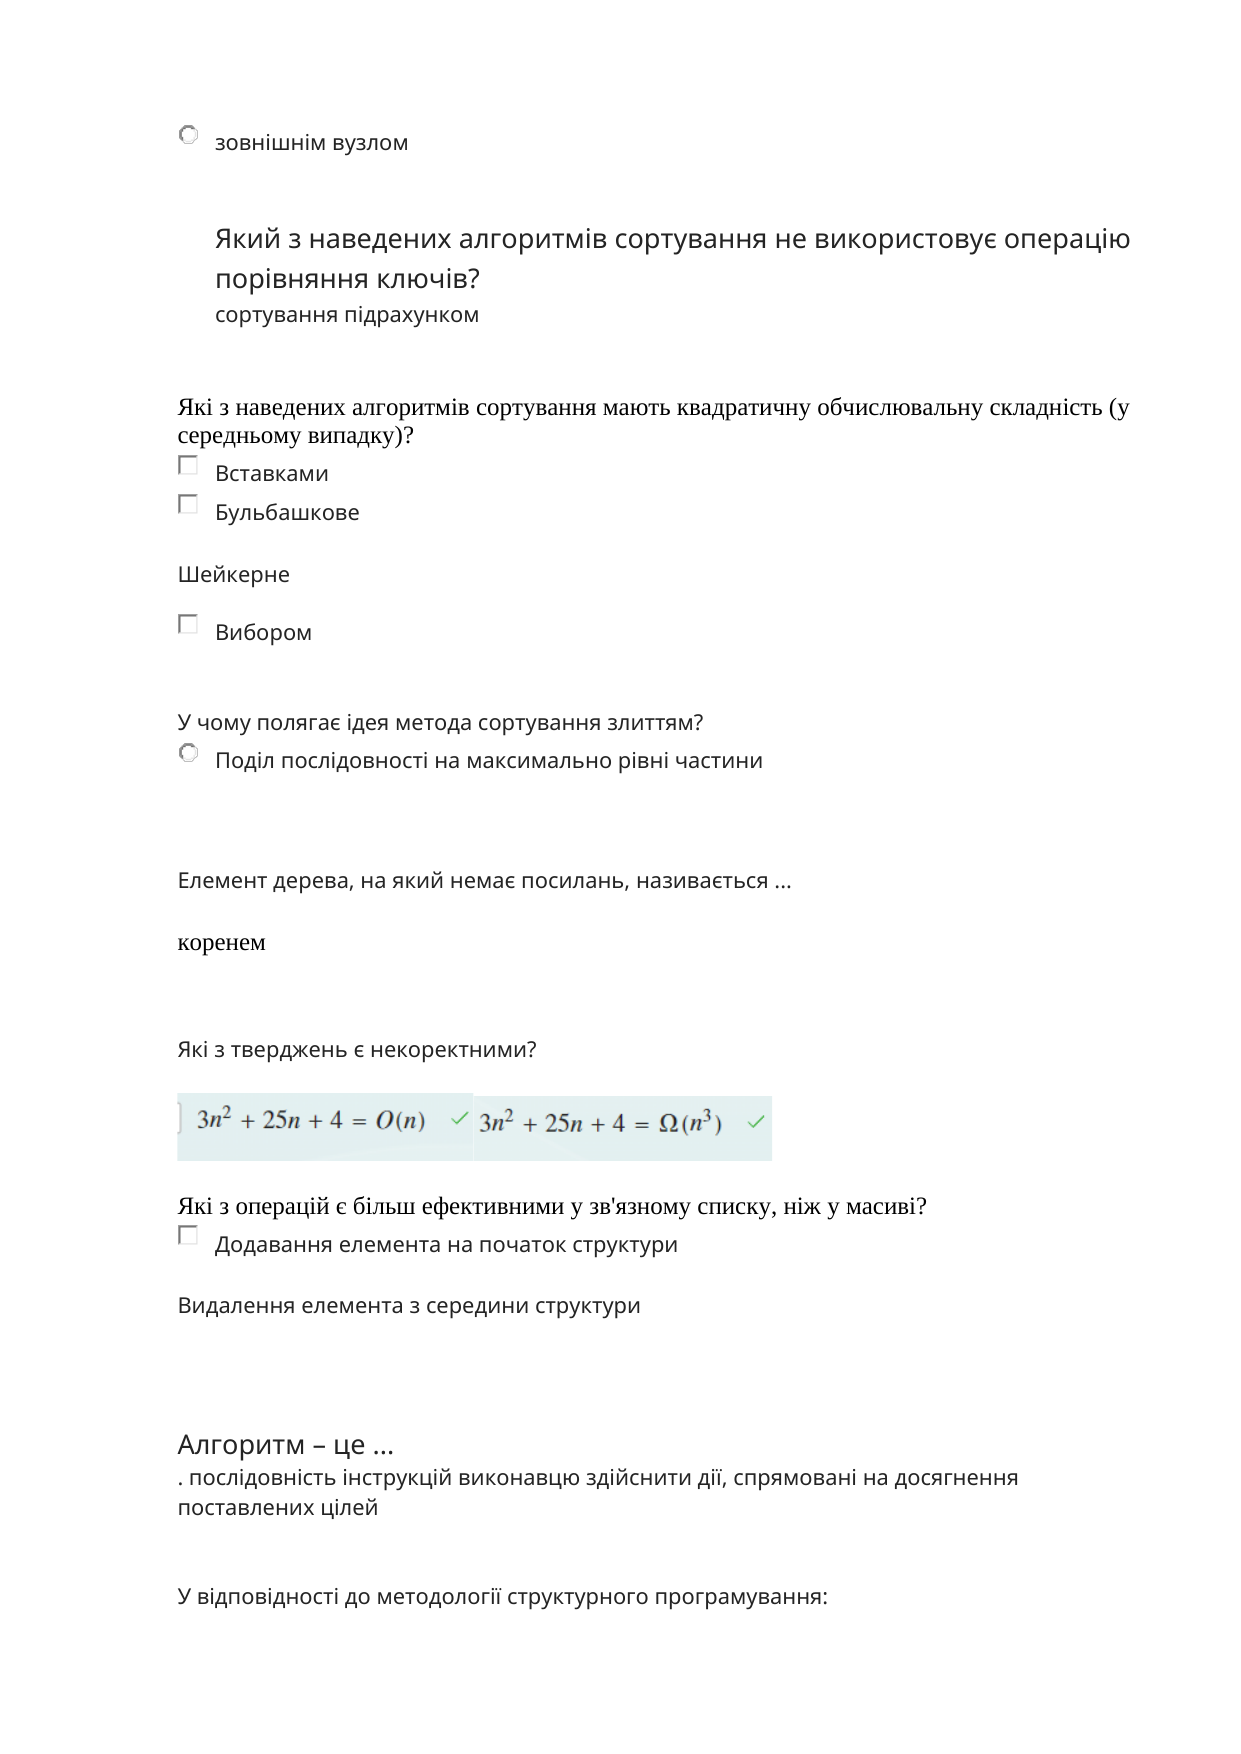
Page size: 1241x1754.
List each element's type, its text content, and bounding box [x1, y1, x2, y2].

text У чому полягає ідея метода сортування злиттям? [177, 677, 1152, 736]
picture [177, 1093, 773, 1161]
text Елемент дерева, на який немає посилань, називається ... [177, 835, 1152, 894]
text Поділ послідовності на максимально рівні частини [177, 736, 1152, 775]
text Видалення елемента з середини структури [177, 1258, 1152, 1320]
text Які з операцій є більш ефективними у зв'язному списку, ніж у масиві? [177, 1191, 1152, 1219]
text Вибором [177, 608, 1152, 647]
text Який з наведених алгоритмів сортування не використовує операцію порівняння ключів? [215, 219, 1152, 296]
text Шейкерне [177, 527, 1152, 589]
text . послідовність інструкцій виконавцю здійснити дії, спрямовані на досягнення поставлених цілей [177, 1462, 1152, 1522]
text Додавання елемента на початок структури [177, 1219, 1152, 1258]
text сортування підрахунком [215, 299, 1152, 329]
text Вставками [177, 449, 1152, 488]
text коренем [177, 894, 1152, 955]
text Які з тверджень є некоректними? [177, 1004, 1152, 1064]
text Алгоритм – це ... [177, 1397, 1152, 1462]
text Бульбашкове [177, 488, 1152, 527]
text Які з наведених алгоритмів сортування мають квадратичну обчислювальну складність (у середньому випадку)? [177, 363, 1152, 449]
text У відповідності до методології структурного програмування: [177, 1551, 1152, 1611]
text зовнішнім вузлом [177, 118, 1152, 157]
